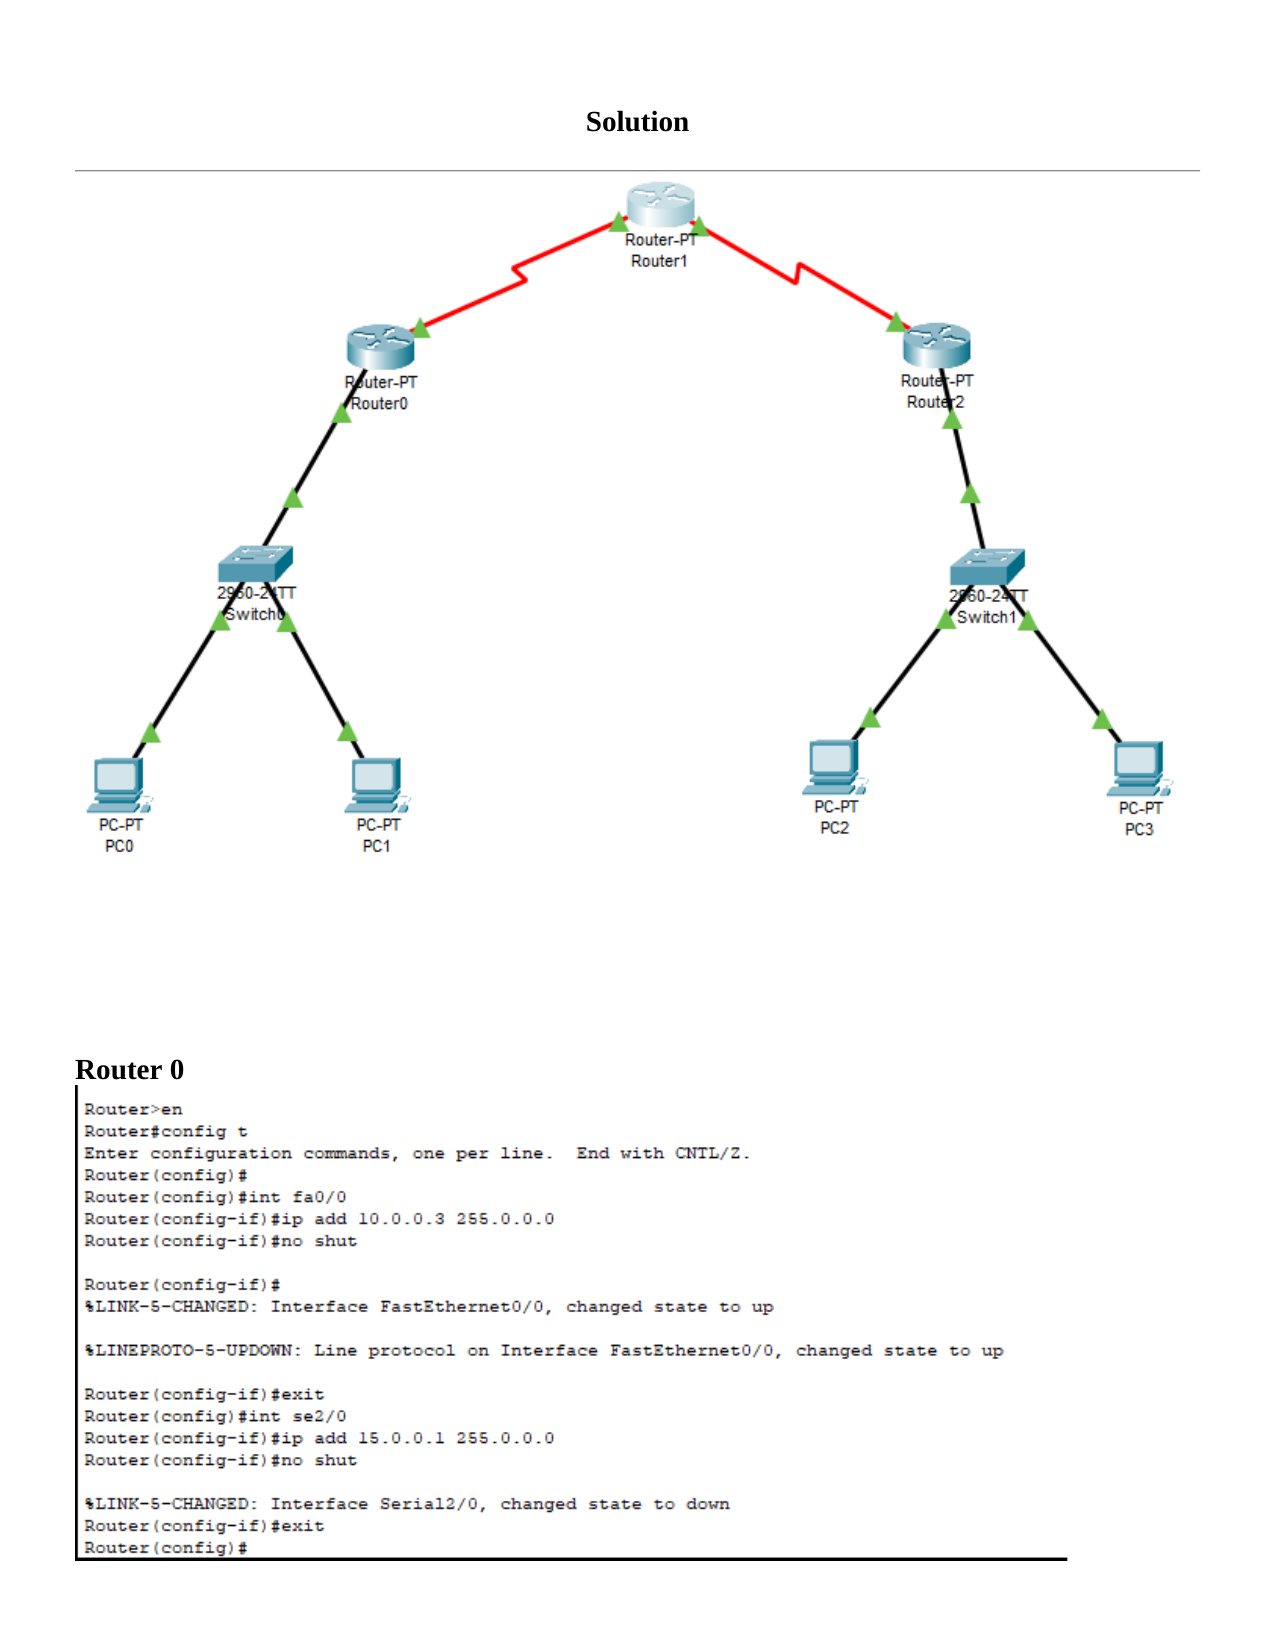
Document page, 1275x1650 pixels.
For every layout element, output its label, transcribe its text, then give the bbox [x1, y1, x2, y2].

text Router 0 [75, 1052, 1200, 1086]
picture [75, 1085, 1068, 1561]
text Solution [75, 104, 1200, 137]
picture [75, 170, 1200, 937]
